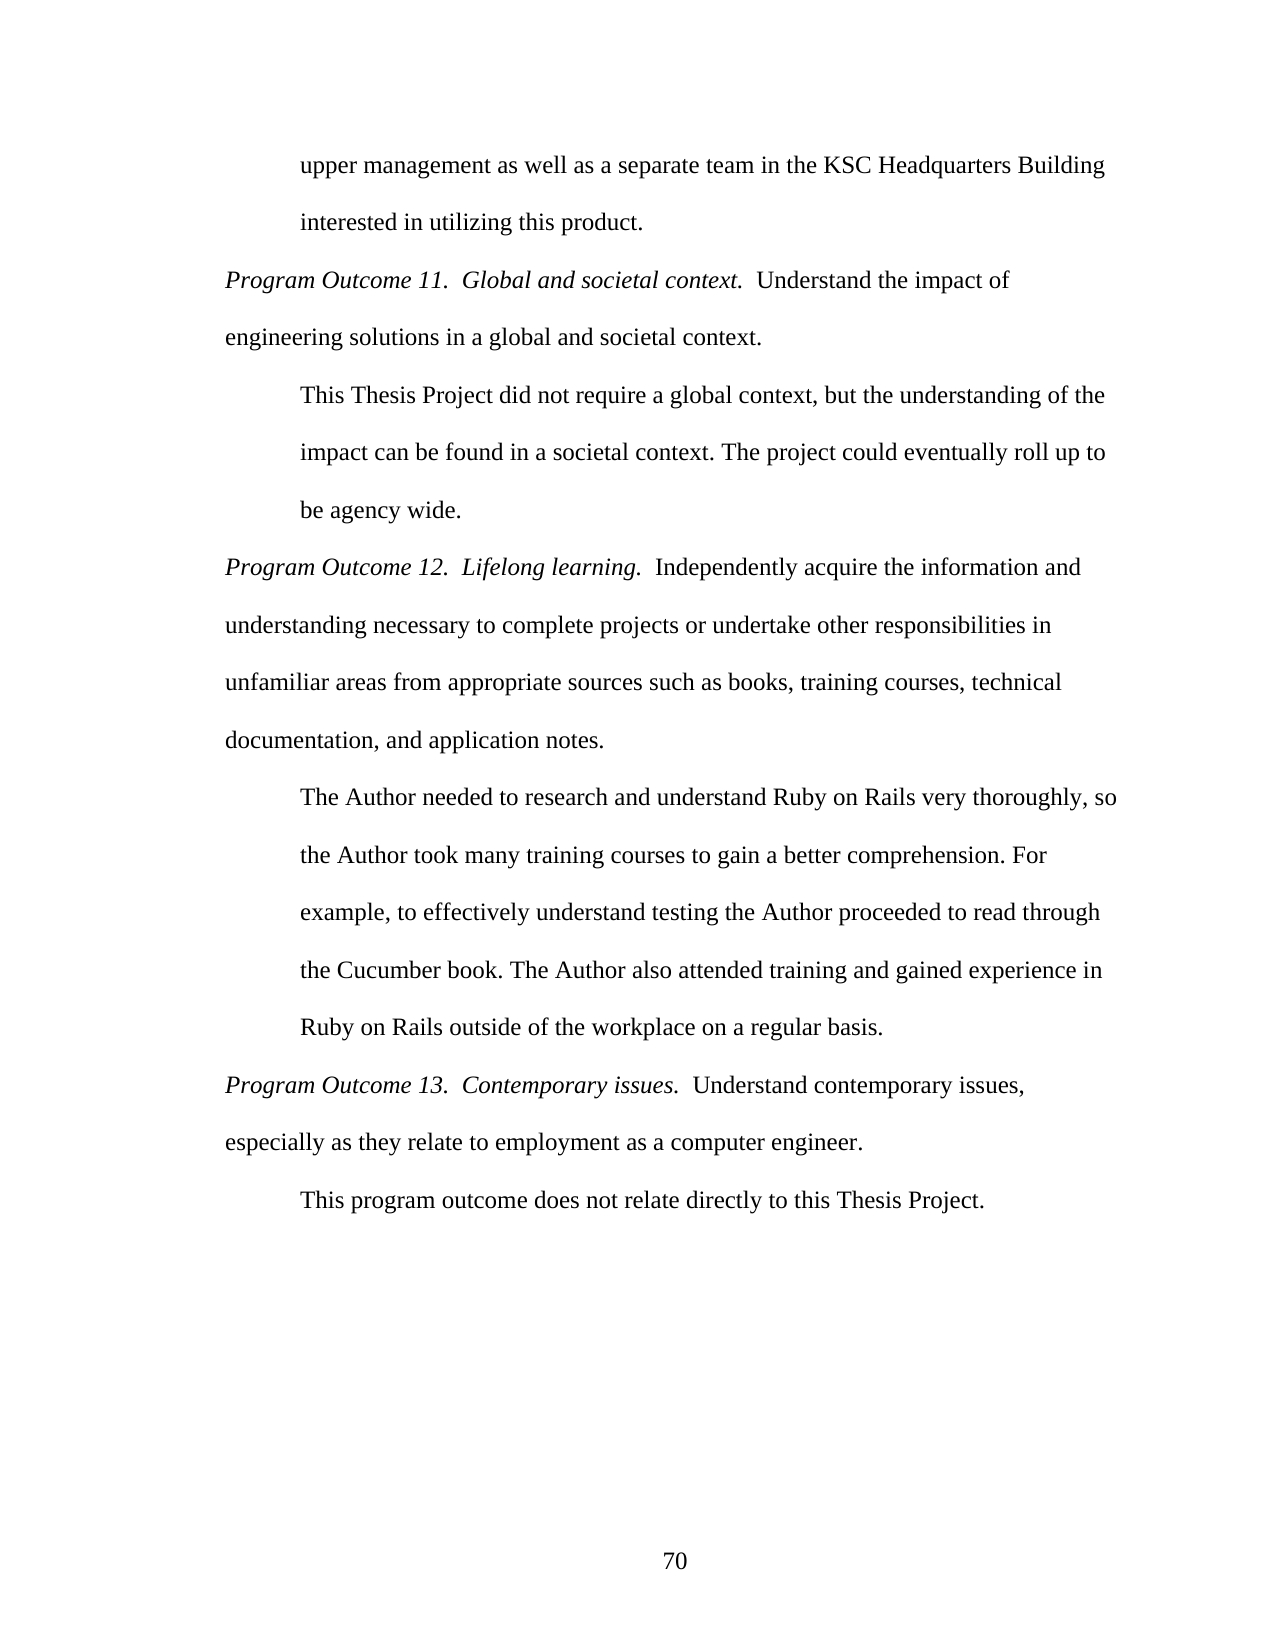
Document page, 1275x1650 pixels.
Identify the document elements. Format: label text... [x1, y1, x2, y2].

text Program Outcome 12. Lifelong learning. Independently acquire the information and understanding necessary to complete projects or undertake other responsibilities in unfamiliar areas from appropriate sources such as books, training courses, technical documentation, and application notes. [225, 552, 1125, 754]
text Program Outcome 13. Contemporary issues. Understand contemporary issues, especially as they relate to employment as a computer engineer. [225, 1070, 1125, 1156]
text This program outcome does not relate directly to this Thesis Project. [300, 1185, 1125, 1214]
text The Author needed to research and understand Ruby on Rails very thoroughly, so the Author took many training courses to gain a better comprehension. For example, to effectively understand testing the Author proceeded to read through the Cucumber book. The Author also attended training and gained experience in Ruby on Rails outside of the workplace on a regular basis. [300, 782, 1125, 1041]
text Program Outcome 11. Global and societal context. Understand the impact of engineering solutions in a global and societal context. [225, 265, 1125, 351]
text This Thesis Project did not require a global context, but the understanding of the impact can be found in a societal context. The project could eventually roll up to be agency wide. [300, 380, 1125, 524]
